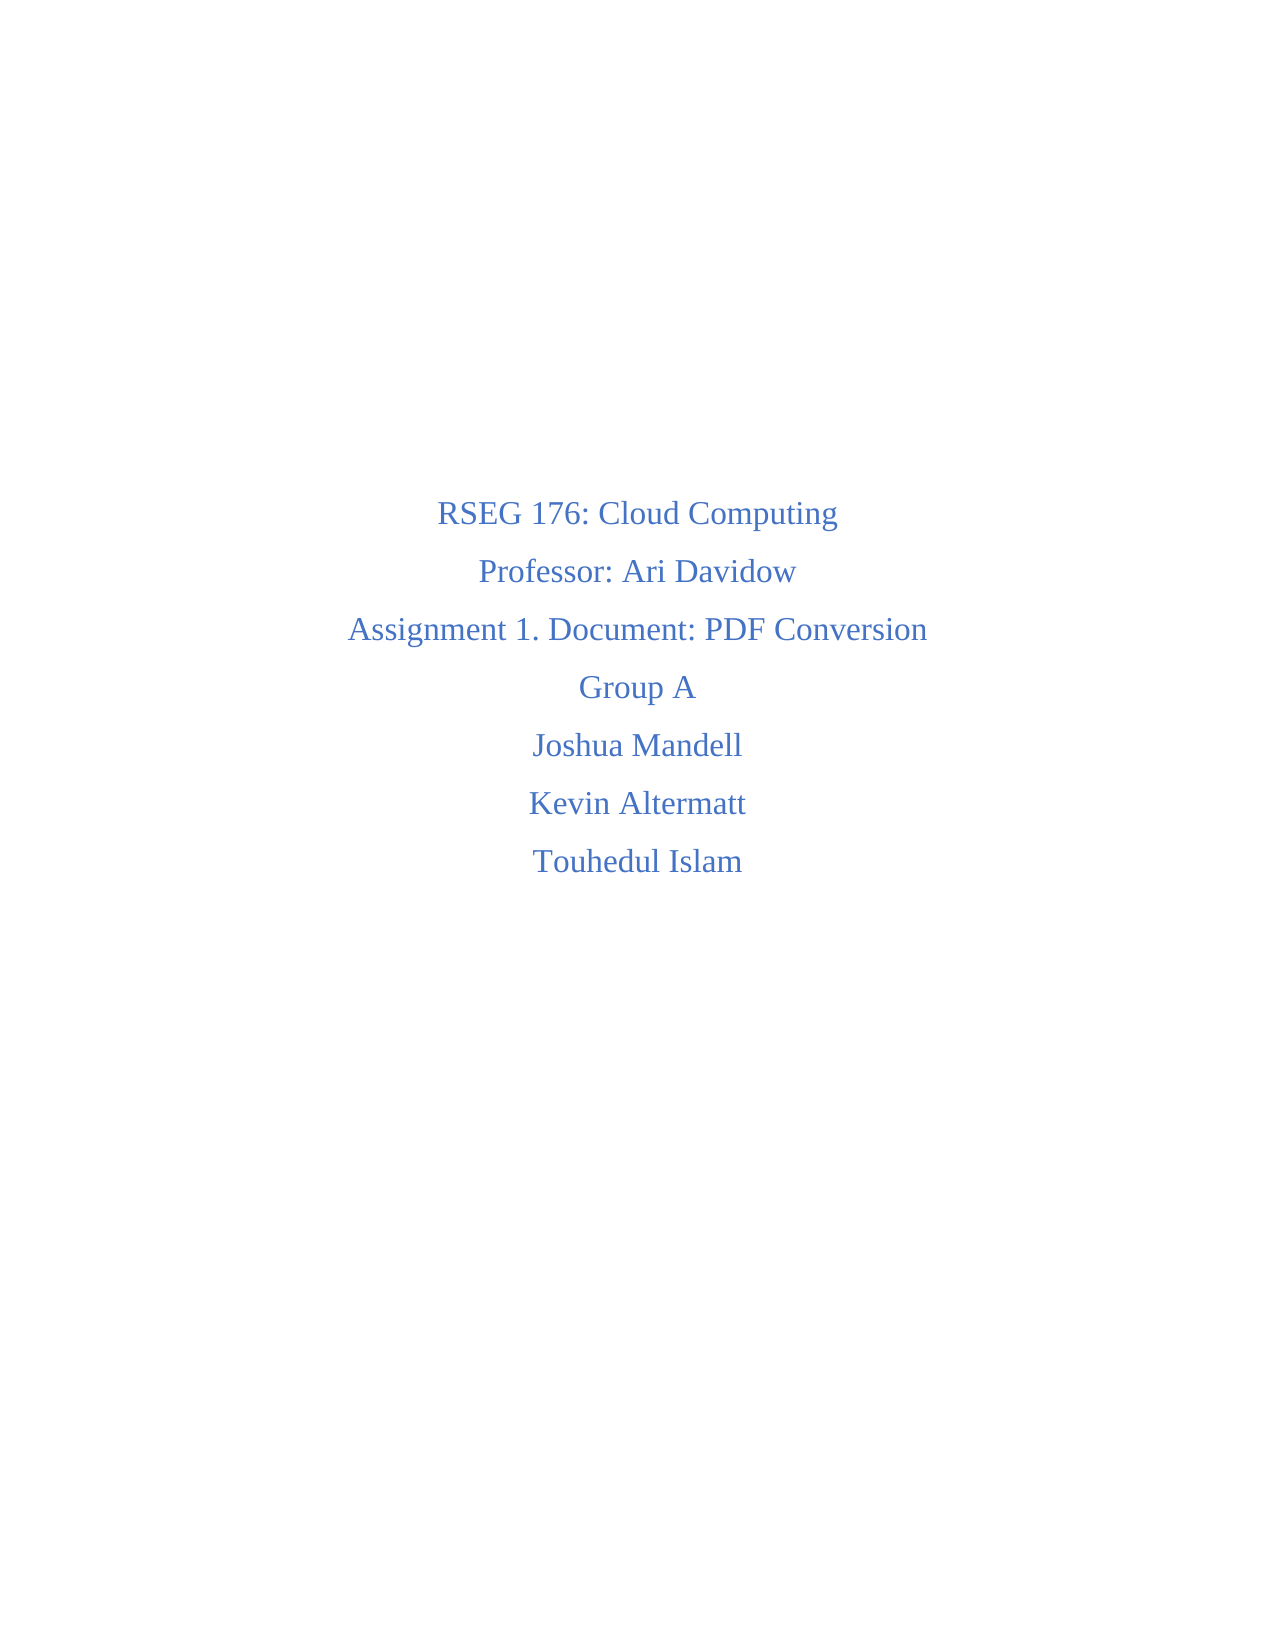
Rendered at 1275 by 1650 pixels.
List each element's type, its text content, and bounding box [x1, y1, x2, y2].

text Assignment 1. Document: PDF Conversion [150, 609, 1125, 648]
text Group A [150, 667, 1125, 706]
text Professor: Ari Davidow [150, 551, 1125, 590]
text RSEG 176: Cloud Computing [150, 493, 1125, 532]
text Joshua Mandell [150, 726, 1125, 764]
text Touhedul Islam [150, 842, 1125, 880]
text Kevin Altermatt [150, 783, 1125, 822]
